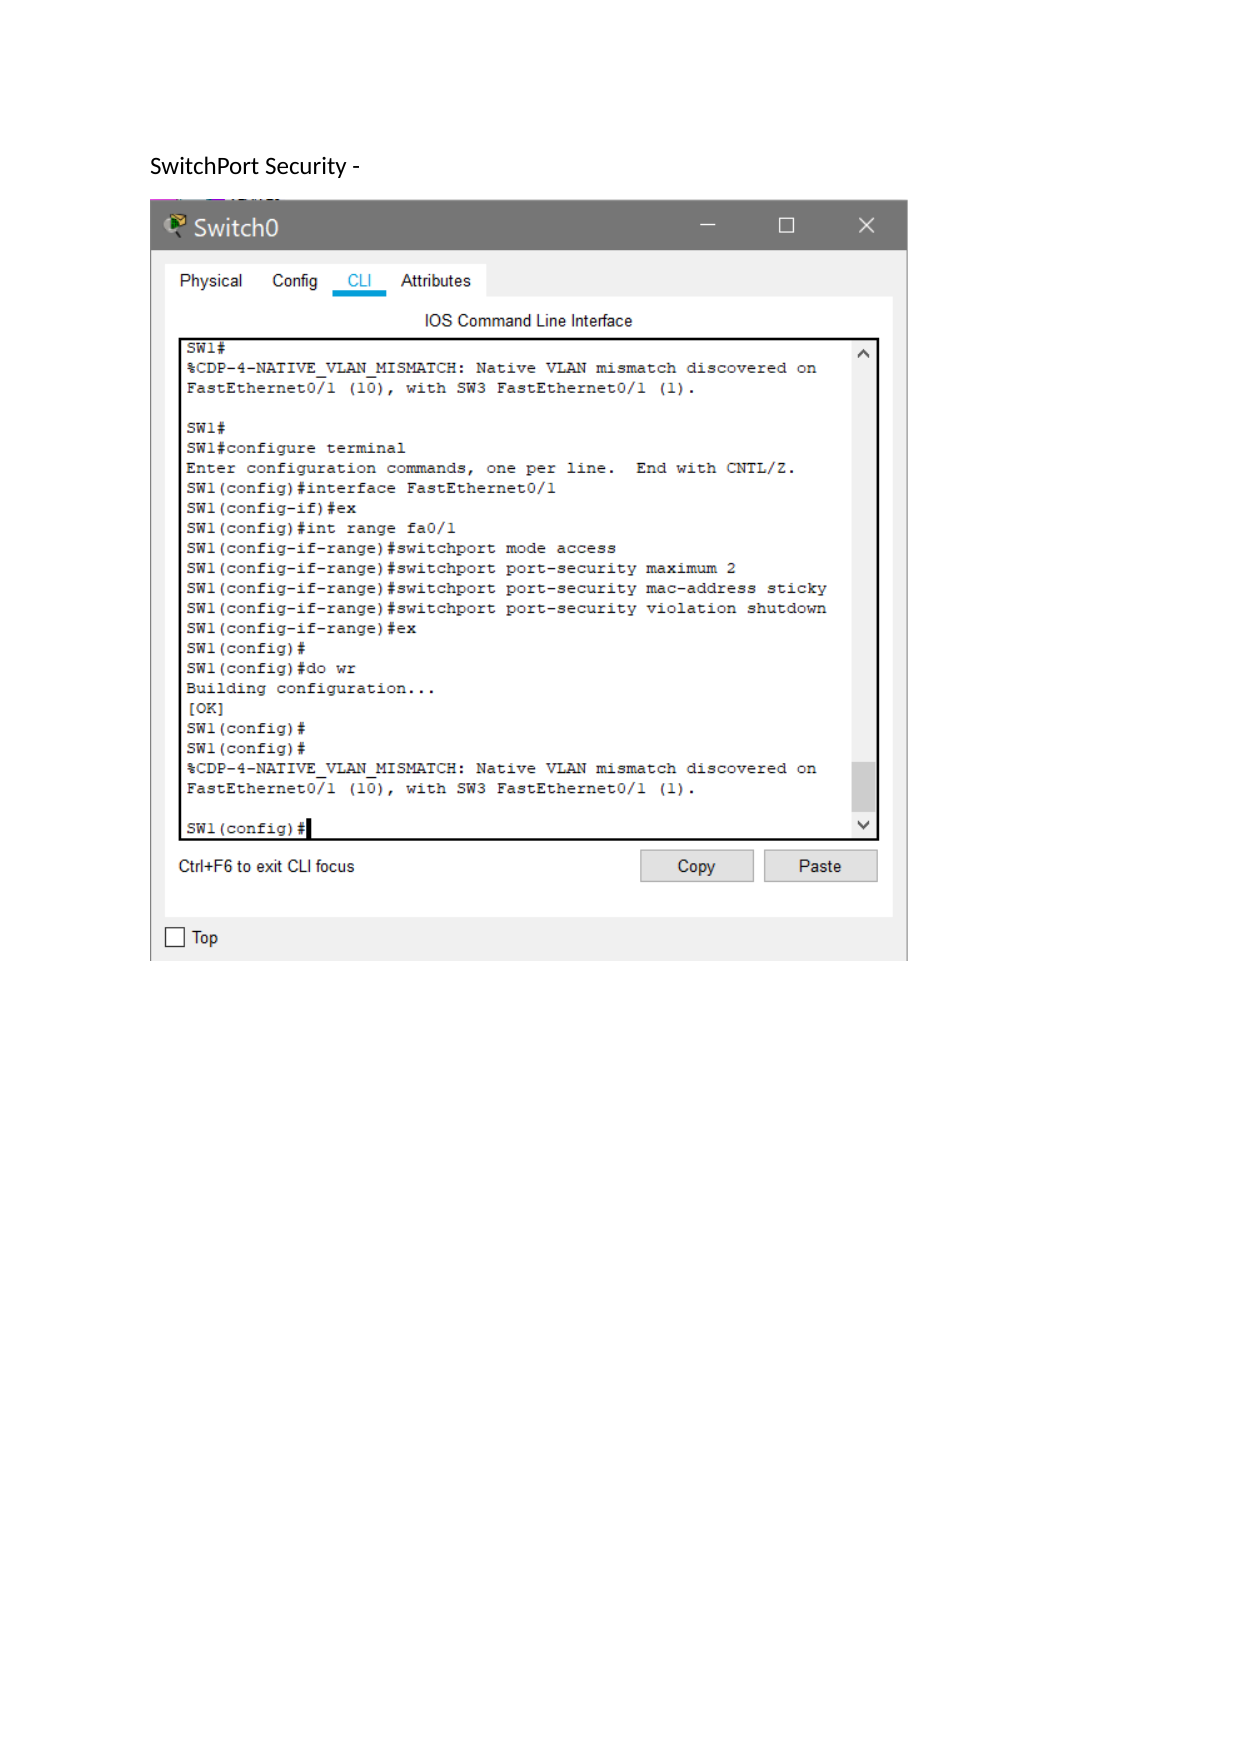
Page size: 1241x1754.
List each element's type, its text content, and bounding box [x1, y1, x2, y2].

picture [150, 199, 908, 961]
text SwitchPort Security - [150, 150, 1090, 181]
